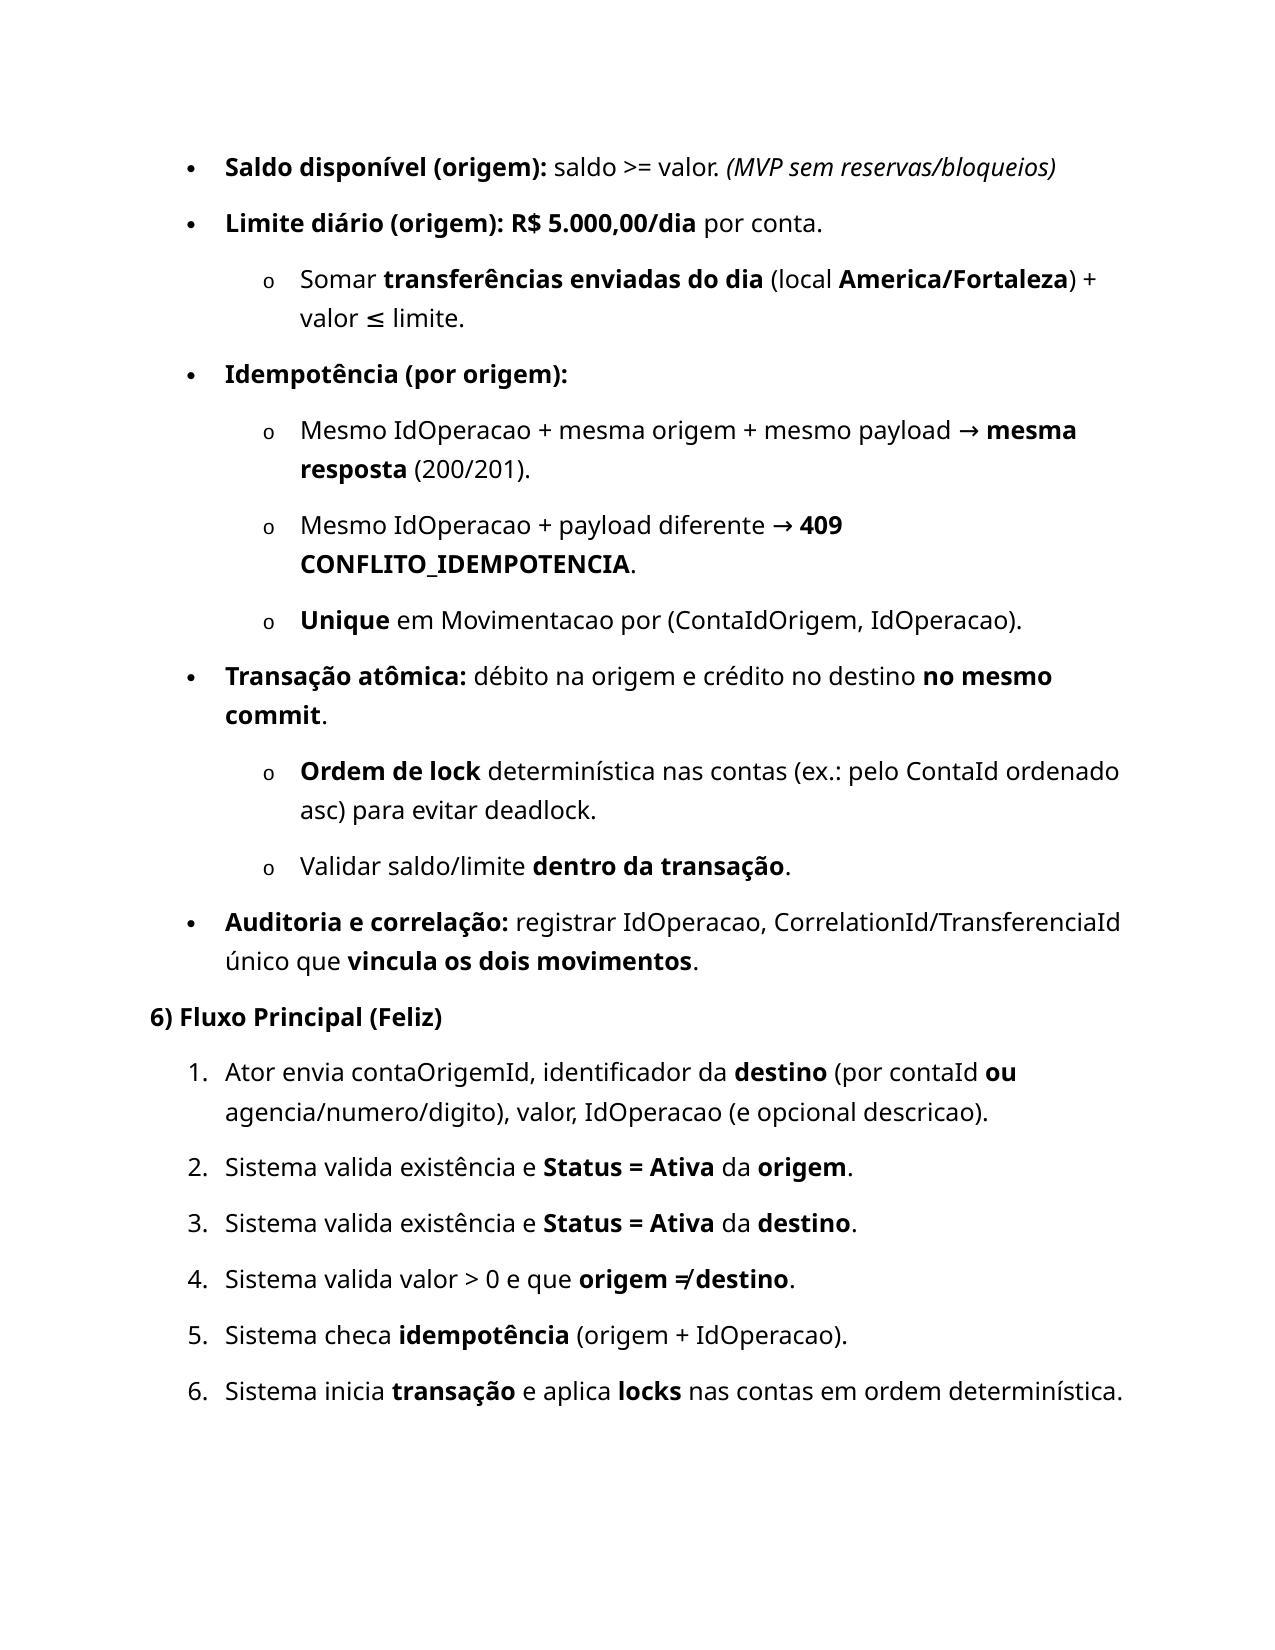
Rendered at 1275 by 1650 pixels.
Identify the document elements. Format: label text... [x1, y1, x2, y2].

list Ordem de lock determinística nas contas (ex.: pelo ContaId ordenado asc) para evitar deadlock. [262, 753, 1125, 827]
list Sistema valida valor > 0 e que origem ≠ destino. [187, 1262, 1125, 1296]
text 6) Fluxo Principal (Feliz) [150, 999, 1125, 1033]
list Auditoria e correlação: registrar IdOperacao, CorrelationId/TransferenciaId único que vincula os dois movimentos. [187, 904, 1125, 977]
list Sistema inicia transação e aplica locks nas contas em ordem determinística. [187, 1373, 1125, 1407]
list Limite diário (origem): R$ 5.000,00/dia por conta. [187, 206, 1125, 240]
list Unique em Movimentacao por (ContaIdOrigem, IdOperacao). [262, 602, 1125, 637]
list Sistema valida existência e Status = Ativa da origem. [187, 1150, 1125, 1184]
list Saldo disponível (origem): saldo >= valor. (MVP sem reservas/bloqueios) [187, 150, 1125, 184]
list Transação atômica: débito na origem e crédito no destino no mesmo commit. [187, 658, 1125, 732]
list Sistema valida existência e Status = Ativa da destino. [187, 1206, 1125, 1240]
list Ator envia contaOrigemId, identificador da destino (por contaId ou agencia/numero/digito), valor, IdOperacao (e opcional descricao). [187, 1055, 1125, 1128]
list Idempotência (por origem): [187, 357, 1125, 391]
list Mesmo IdOperacao + mesma origem + mesmo payload → mesma resposta (200/201). [262, 412, 1125, 486]
list Sistema checa idempotência (origem + IdOperacao). [187, 1317, 1125, 1352]
list Somar transferências enviadas do dia (local America/Fortaleza) + valor ≤ limite. [262, 262, 1125, 335]
list Validar saldo/limite dentro da transação. [262, 848, 1125, 882]
list Mesmo IdOperacao + payload diferente → 409 CONFLITO_IDEMPOTENCIA. [262, 507, 1125, 581]
